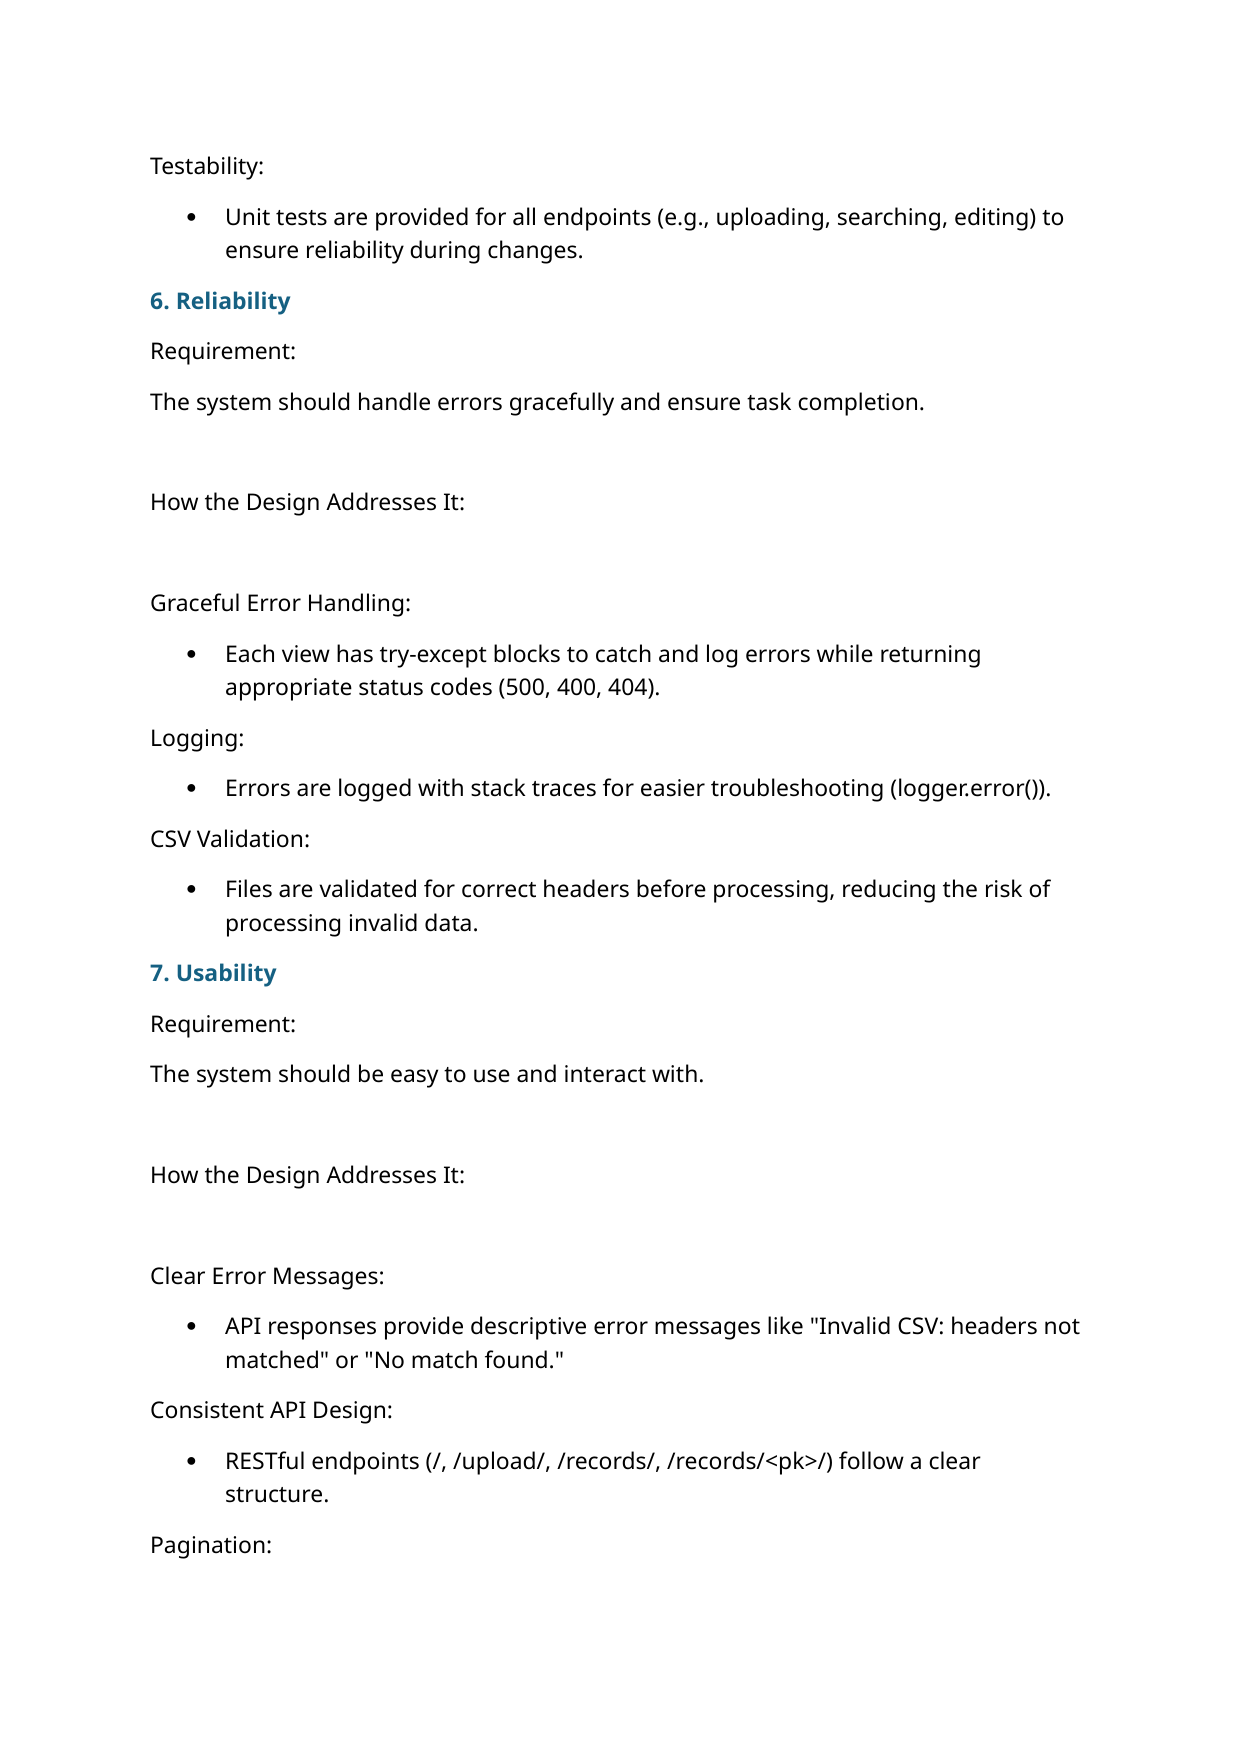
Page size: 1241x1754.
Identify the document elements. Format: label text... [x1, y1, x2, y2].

text 6. Reliability [150, 284, 1090, 316]
text Graceful Error Handling: [150, 587, 1090, 618]
list Unit tests are provided for all endpoints (e.g., uploading, searching, editing) to ensure reliability during changes. [187, 200, 1090, 265]
text Testability: [150, 150, 1090, 181]
text The system should handle errors gracefully and ensure task completion. [150, 385, 1090, 417]
text CSV Validation: [150, 822, 1090, 854]
text How the Design Addresses It: [150, 1159, 1090, 1190]
text 7. Usability [150, 957, 1090, 988]
list API responses provide descriptive error messages like "Invalid CSV: headers not matched" or "No match found." [187, 1310, 1090, 1375]
text How the Design Addresses It: [150, 486, 1090, 517]
list RESTful endpoints (/, /upload/, /records/, /records/<pk>/) follow a clear structure. [187, 1444, 1090, 1509]
text Logging: [150, 722, 1090, 753]
text Requirement: [150, 335, 1090, 366]
text The system should be easy to use and interact with. [150, 1058, 1090, 1089]
text Consistent API Design: [150, 1394, 1090, 1425]
text Clear Error Messages: [150, 1259, 1090, 1291]
list Errors are logged with stack traces for easier troubleshooting (logger.error()). [187, 772, 1090, 803]
list Files are validated for correct headers before processing, reducing the risk of processing invalid data. [187, 873, 1090, 938]
text Requirement: [150, 1007, 1090, 1039]
list Each view has try-except blocks to catch and log errors while returning appropriate status codes (500, 400, 404). [187, 637, 1090, 702]
text Pagination: [150, 1529, 1090, 1560]
